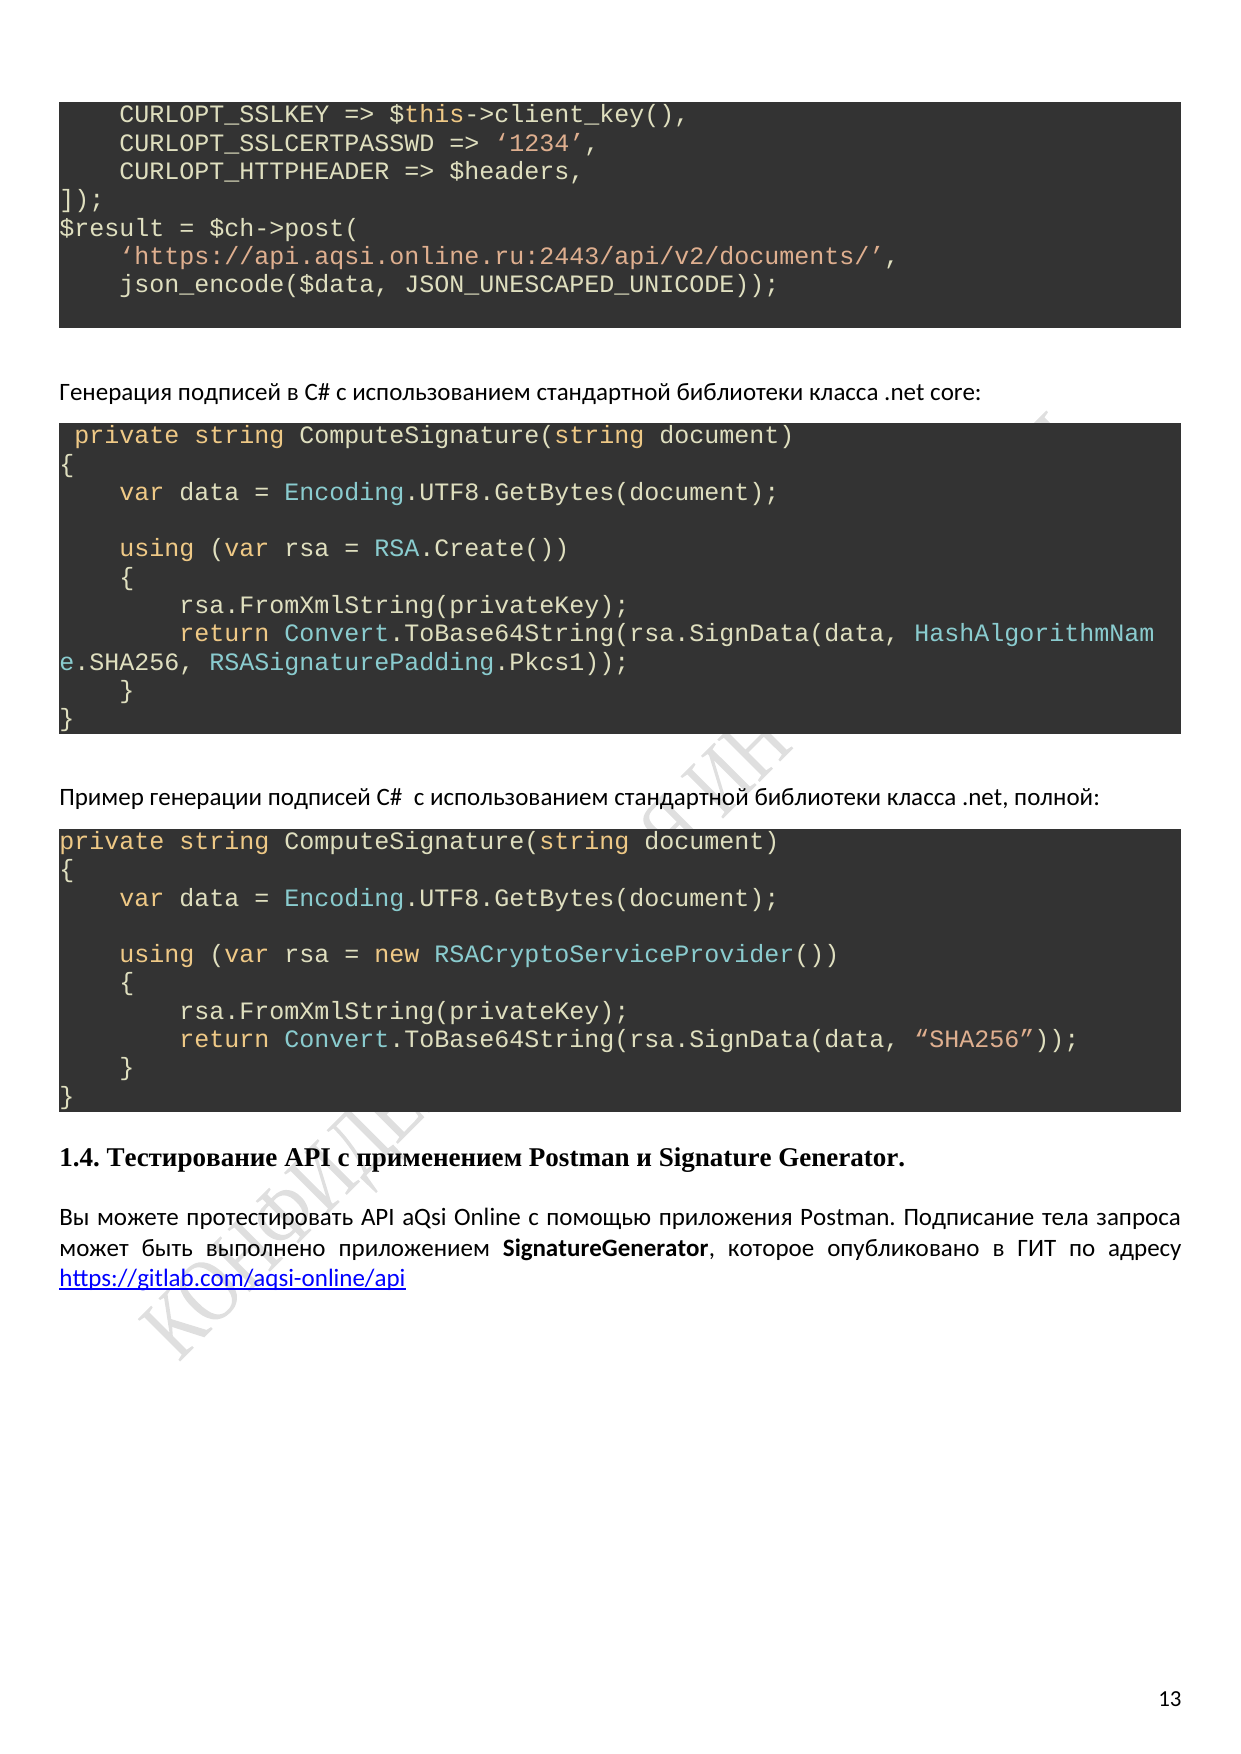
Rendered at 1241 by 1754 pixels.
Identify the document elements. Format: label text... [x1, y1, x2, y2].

text private string ComputeSignature(string document) [59, 423, 1181, 451]
text CURLOPT_SSLKEY => $this->client_key(), [59, 102, 1181, 130]
text { [59, 451, 1181, 479]
text using (var rsa = new RSACryptoServiceProvider()) [59, 942, 1181, 970]
text rsa.FromXmlString(privateKey); [59, 998, 1181, 1027]
text $result = $ch->post( [59, 215, 1181, 243]
text rsa.FromXmlString(privateKey); [59, 593, 1181, 621]
text using (var rsa = RSA.Create()) [59, 536, 1181, 564]
text CURLOPT_HTTPHEADER => $headers, [59, 158, 1181, 187]
text Пример генерации подписей C# с использованием стандартной библиотеки класса .net, полной: [59, 781, 1181, 812]
text } [59, 1055, 1181, 1083]
text private string ComputeSignature(string document) [59, 829, 1181, 857]
text Генерация подписей в C# с использованием стандартной библиотеки класса .net core: [59, 376, 1181, 406]
text ]); [59, 187, 1181, 215]
text return Convert.ToBase64String(rsa.SignData(data, HashAlgorithmName.SHA256, RSASignaturePadding.Pkcs1)); [59, 621, 1181, 678]
text { [59, 857, 1181, 885]
text var data = Encoding.UTF8.GetBytes(document); [59, 479, 1181, 508]
text json_encode($data, JSON_UNESCAPED_UNICODE)); [59, 272, 1181, 300]
text } [59, 1083, 1181, 1112]
text ‘https://api.aqsi.online.ru:2443/api/v2/documents/’, [59, 243, 1181, 272]
subtitle 1.4. Тестирование API с применением Postman и Signature Generator. [59, 1141, 1181, 1172]
text } [59, 678, 1181, 706]
text CURLOPT_SSLCERTPASSWD => ‘1234’, [59, 130, 1181, 158]
text var data = Encoding.UTF8.GetBytes(document); [59, 885, 1181, 914]
text { [59, 564, 1181, 593]
text return Convert.ToBase64String(rsa.SignData(data, “SHA256”)); [59, 1027, 1181, 1055]
text } [59, 706, 1181, 734]
text { [59, 970, 1181, 998]
text Вы можете протестировать API aQsi Online с помощью приложения Postman. Подписание тела запроса может быть выполнено приложением SignatureGenerator, которое опубликовано в ГИТ по адресу https://gitlab.com/aqsi-online/api [59, 1201, 1181, 1293]
